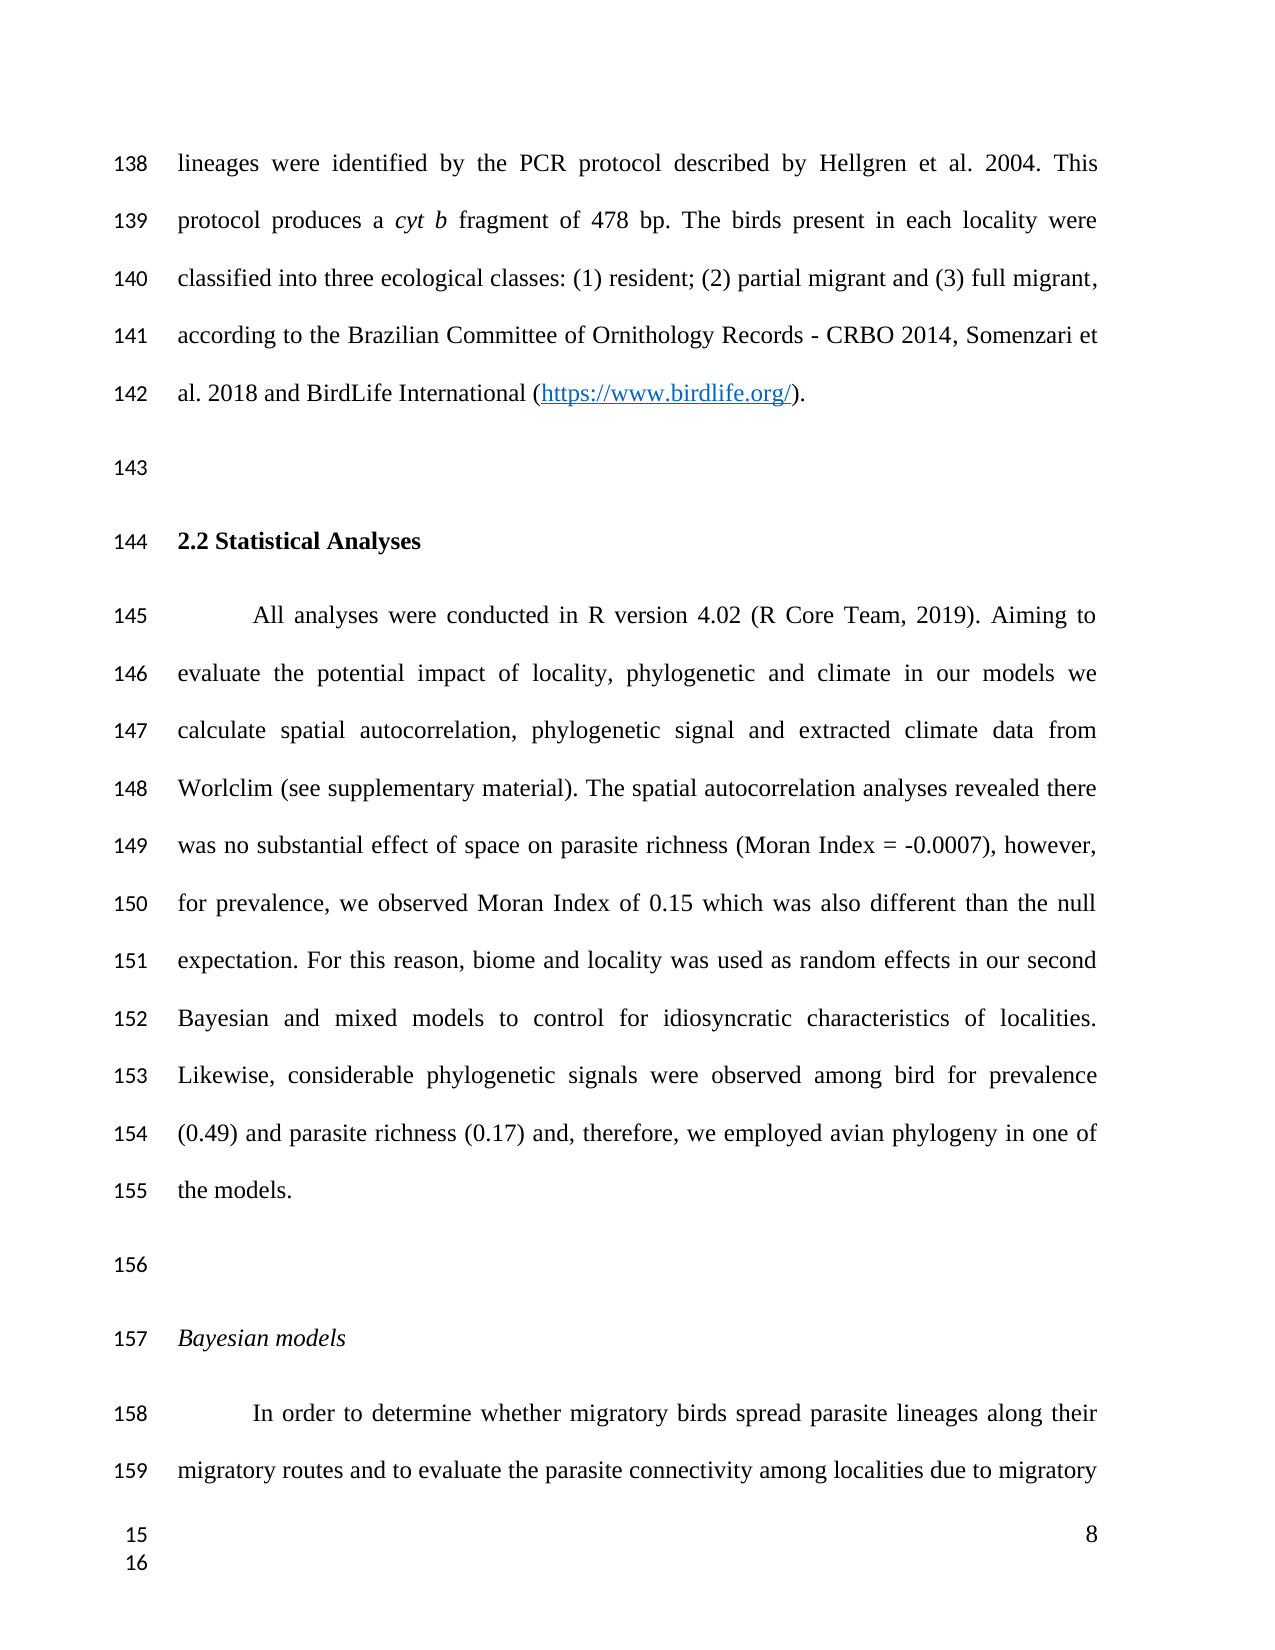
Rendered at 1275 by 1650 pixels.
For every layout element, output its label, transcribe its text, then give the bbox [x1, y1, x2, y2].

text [177, 148, 1098, 406]
subtitle 2.2 Statistical Analyses [177, 526, 1098, 555]
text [177, 1398, 1098, 1484]
text All analyses were conducted in R version 4.02 (R Core Team, 2019). Aiming to evaluate the potential impact of locality, phylogenetic and climate in our models we calculate spatial autocorrelation, phylogenetic signal and extracted climate data from Worlclim (see supplementary material). The spatial autocorrelation analyses revealed there was no substantial effect of space on parasite richness (Moran Index = -0.0007), however, for prevalence, we observed Moran Index of 0.15 which was also different than the null expectation. For this reason, biome and locality was used as random effects in our second Bayesian and mixed models to control for idiosyncratic characteristics of localities. Likewise, considerable phylogenetic signals were observed among bird for prevalence (0.49) and parasite richness (0.17) and, therefore, we employed avian phylogeny in one of the models. [177, 600, 1098, 1204]
text Bayesian models [177, 1323, 1098, 1352]
